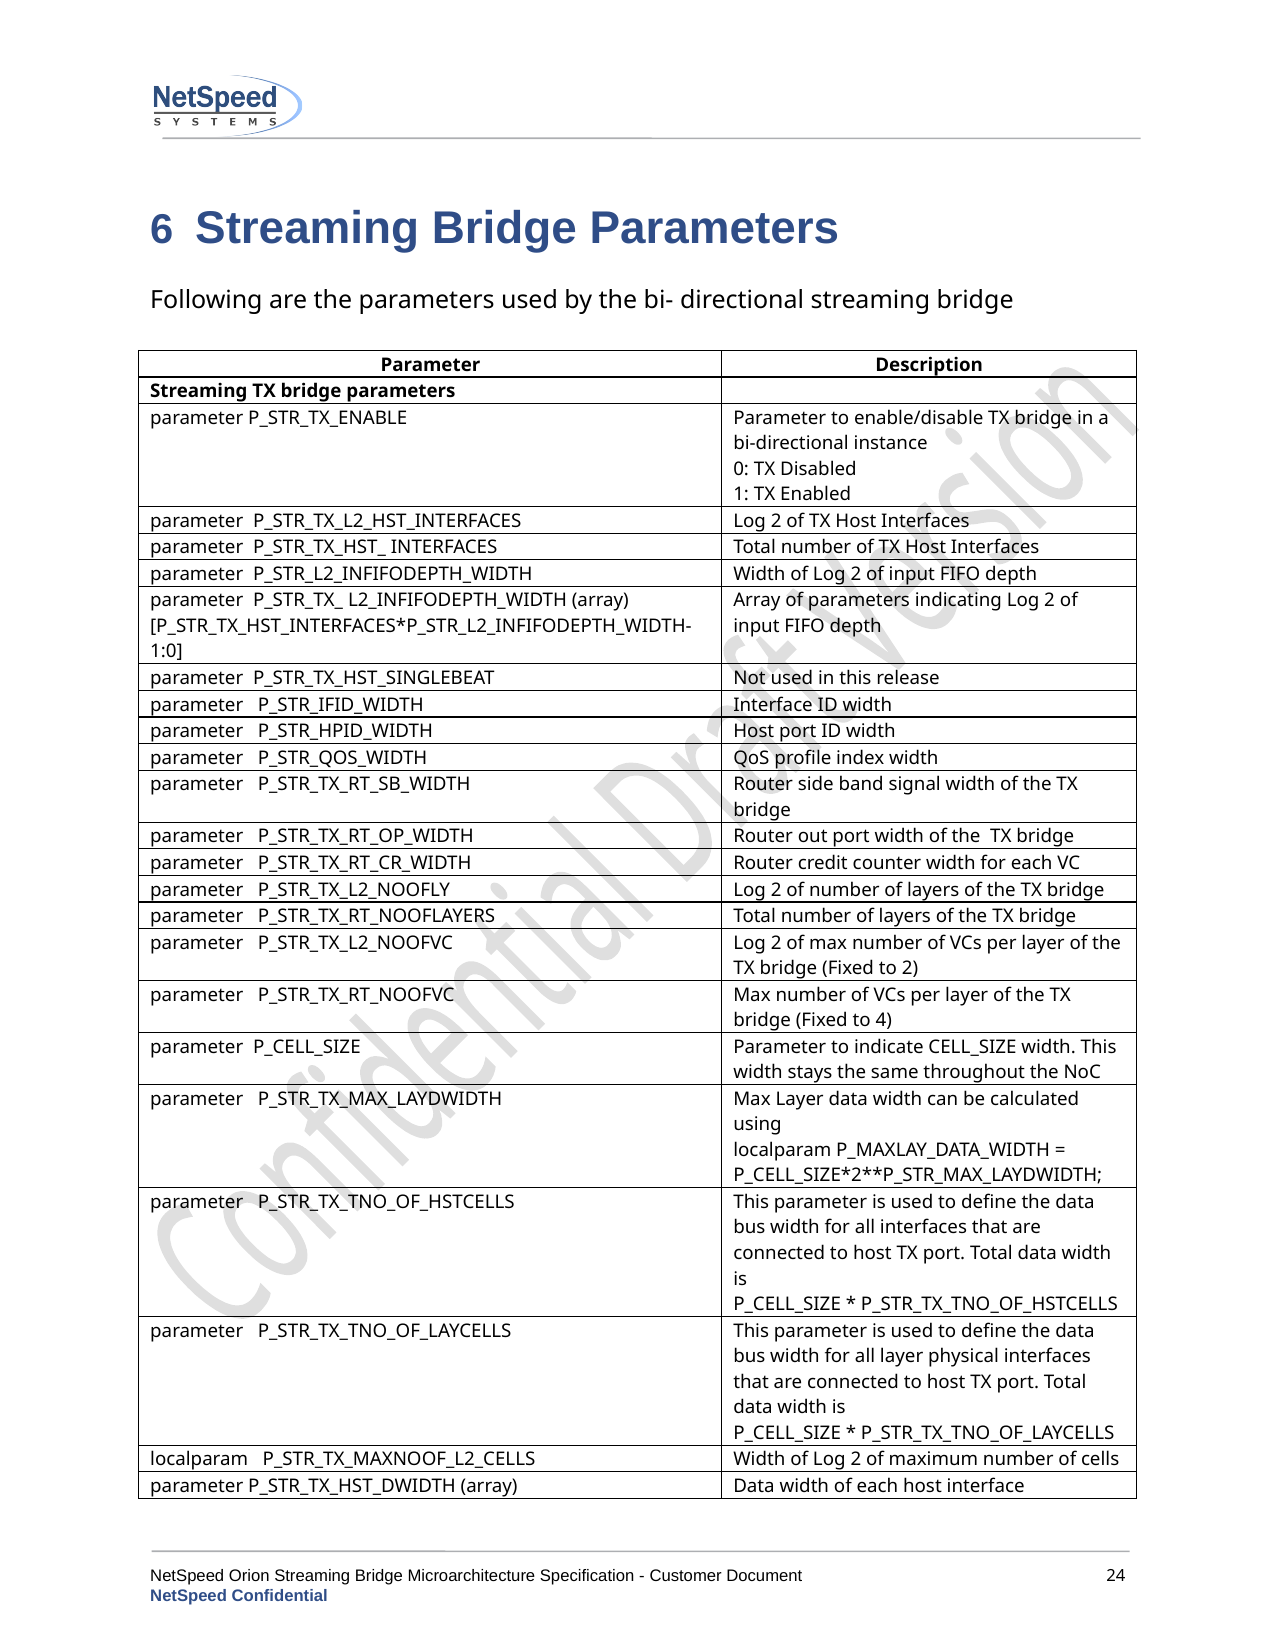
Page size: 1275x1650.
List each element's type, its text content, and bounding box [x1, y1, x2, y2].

table_cell Total number of TX Host Interfaces [722, 534, 1136, 559]
table_cell parameter P_STR_TX_RT_NOOFVC [139, 981, 721, 1032]
table_cell Parameter to enable/disable TX bridge in a bi-directional instance 0: TX Disabled 1: TX Enabled [722, 404, 1136, 506]
table_cell parameter P_STR_TX_RT_OP_WIDTH [139, 823, 721, 848]
picture [150, 75, 303, 137]
table_cell Router out port width of the TX bridge [722, 823, 1136, 848]
table_cell Log 2 of TX Host Interfaces [722, 507, 1136, 533]
table_cell parameter P_STR_TX_ L2_INFIFODEPTH_WIDTH (array) [P_STR_TX_HST_INTERFACES*P_STR_L2_INFIFODEPTH_WIDTH-1:0] [139, 587, 721, 663]
subtitle Streaming Bridge Parameters [150, 190, 1125, 257]
text Following are the parameters used by the bi- directional streaming bridge [150, 282, 1125, 316]
table_cell Not used in this release [722, 664, 1136, 690]
table_cell parameter P_STR_TX_HST_DWIDTH (array) [P_STR_TX_HST_PORTS*P_STR_TX_MAXNOOF_L2_CELLS-1:0] [139, 1472, 721, 1498]
table_cell Total number of layers of the TX bridge [722, 903, 1136, 928]
table_cell parameter P_STR_TX_L2_HST_INTERFACES [139, 507, 721, 533]
table_cell Router side band signal width of the TX bridge [722, 771, 1136, 822]
table_cell parameter P_STR_L2_INFIFODEPTH_WIDTH [139, 560, 721, 586]
table_cell [722, 378, 1136, 403]
table_cell localparam P_STR_TX_MAXNOOF_L2_CELLS [139, 1446, 721, 1471]
table_cell parameter P_STR_TX_RT_SB_WIDTH [139, 771, 721, 822]
table_cell Parameter to indicate CELL_SIZE width. This width stays the same throughout the NoC [722, 1033, 1136, 1084]
table_cell Max Layer data width can be calculated using localparam P_MAXLAY_DATA_WIDTH = P_CELL_SIZE*2**P_STR_MAX_LAYDWIDTH; [722, 1085, 1136, 1187]
table_cell This parameter is used to define the data bus width for all layer physical interfaces that are connected to host TX port. Total data width is P_CELL_SIZE * P_STR_TX_TNO_OF_LAYCELLS [722, 1317, 1136, 1444]
table_cell parameter P_STR_TX_RT_NOOFLAYERS [139, 903, 721, 928]
table_cell parameter P_STR_TX_ENABLE [139, 404, 721, 506]
table_cell parameter P_STR_QOS_WIDTH [139, 744, 721, 769]
table_cell Width of Log 2 of input FIFO depth [722, 560, 1136, 586]
table_cell QoS profile index width [722, 744, 1136, 769]
table_cell Log 2 of number of layers of the TX bridge [722, 876, 1136, 901]
table_header Description [722, 351, 1136, 376]
table_cell Router credit counter width for each VC [722, 849, 1136, 875]
table_cell Data width of each host interface [722, 1472, 1136, 1498]
table_cell parameter P_STR_TX_L2_NOOFLY [139, 876, 721, 901]
table_cell Streaming TX bridge parameters [139, 378, 721, 403]
table_cell Log 2 of max number of VCs per layer of the TX bridge (Fixed to 2) [722, 929, 1136, 980]
table_cell parameter P_STR_TX_L2_NOOFVC [139, 929, 721, 980]
table_cell Max number of VCs per layer of the TX bridge (Fixed to 4) [722, 981, 1136, 1032]
table_cell parameter P_STR_HPID_WIDTH [139, 718, 721, 743]
table_cell Interface ID width [722, 691, 1136, 716]
table_cell Width of Log 2 of maximum number of cells [722, 1446, 1136, 1471]
table_cell parameter P_STR_TX_TNO_OF_HSTCELLS [139, 1188, 721, 1316]
table_header Parameter [139, 351, 721, 376]
table_cell parameter P_STR_TX_MAX_LAYDWIDTH [139, 1085, 721, 1187]
table_cell parameter P_STR_IFID_WIDTH [139, 691, 721, 716]
table_cell Host port ID width [722, 718, 1136, 743]
table_cell parameter P_STR_TX_HST_SINGLEBEAT [139, 664, 721, 690]
table_cell Array of parameters indicating Log 2 of input FIFO depth [722, 587, 1136, 663]
table_cell This parameter is used to define the data bus width for all interfaces that are connected to host TX port. Total data width is P_CELL_SIZE * P_STR_TX_TNO_OF_HSTCELLS [722, 1188, 1136, 1316]
table_cell parameter P_STR_TX_TNO_OF_LAYCELLS [139, 1317, 721, 1444]
table_cell parameter P_CELL_SIZE [139, 1033, 721, 1084]
table_cell parameter P_STR_TX_RT_CR_WIDTH [139, 849, 721, 875]
table_cell parameter P_STR_TX_HST_ INTERFACES [139, 534, 721, 559]
